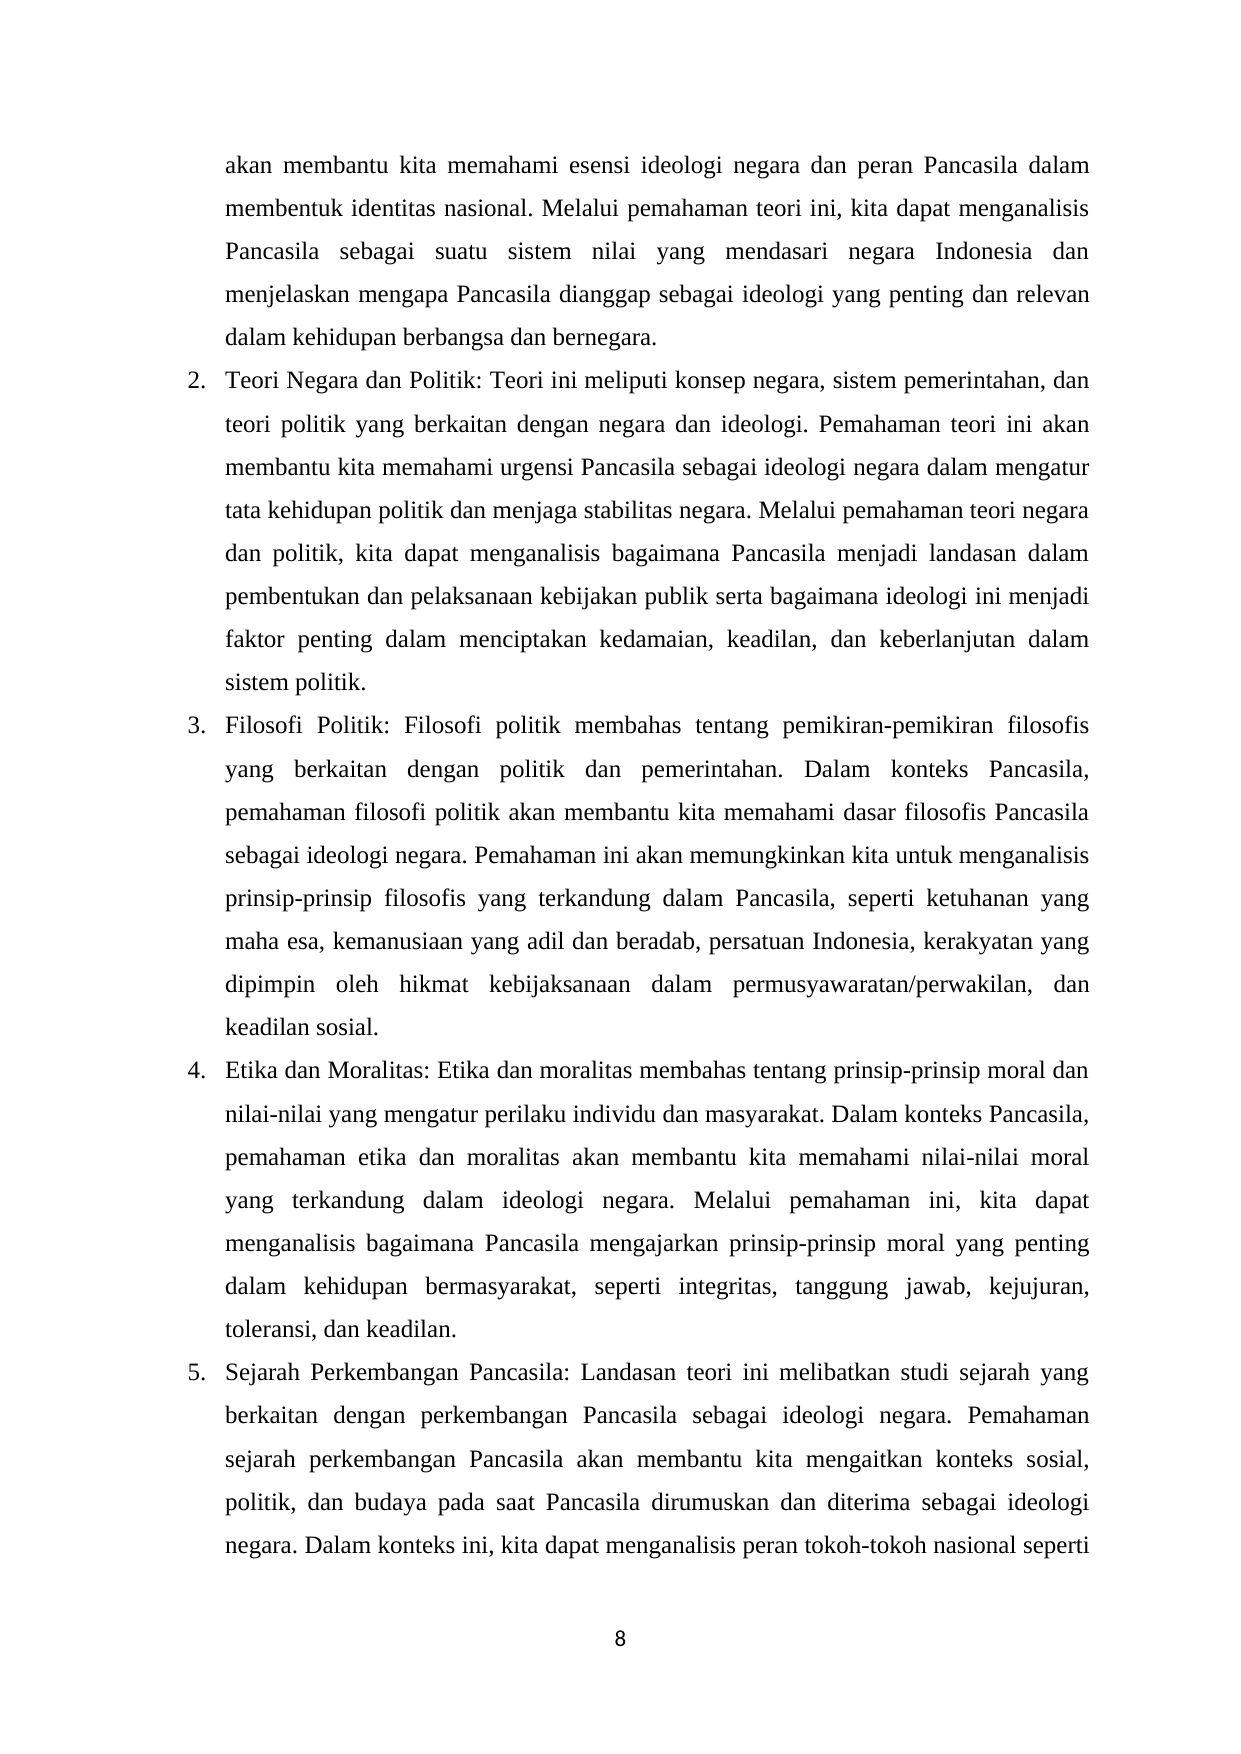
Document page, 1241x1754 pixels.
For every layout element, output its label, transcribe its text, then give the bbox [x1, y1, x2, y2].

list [187, 150, 1090, 351]
list Etika dan Moralitas: Etika dan moralitas membahas tentang prinsip-prinsip moral dan nilai-nilai yang mengatur perilaku individu dan masyarakat. Dalam konteks Pancasila, pemahaman etika dan moralitas akan membantu kita memahami nilai-nilai moral yang terkandung dalam ideologi negara. Melalui pemahaman ini, kita dapat menganalisis bagaimana Pancasila mengajarkan prinsip-prinsip moral yang penting dalam kehidupan bermasyarakat, seperti integritas, tanggung jawab, kejujuran, toleransi, dan keadilan. [187, 1056, 1090, 1343]
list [187, 1357, 1090, 1559]
list Filosofi Politik: Filosofi politik membahas tentang pemikiran-pemikiran filosofis yang berkaitan dengan politik dan pemerintahan. Dalam konteks Pancasila, pemahaman filosofi politik akan membantu kita memahami dasar filosofis Pancasila sebagai ideologi negara. Pemahaman ini akan memungkinkan kita untuk menganalisis prinsip-prinsip filosofis yang terkandung dalam Pancasila, seperti ketuhanan yang maha esa, kemanusiaan yang adil dan beradab, persatuan Indonesia, kerakyatan yang dipimpin oleh hikmat kebijaksanaan dalam permusyawaratan/perwakilan, dan keadilan sosial. [187, 711, 1090, 1041]
list Teori Negara dan Politik: Teori ini meliputi konsep negara, sistem pemerintahan, dan teori politik yang berkaitan dengan negara dan ideologi. Pemahaman teori ini akan membantu kita memahami urgensi Pancasila sebagai ideologi negara dalam mengatur tata kehidupan politik dan menjaga stabilitas negara. Melalui pemahaman teori negara dan politik, kita dapat menganalisis bagaimana Pancasila menjadi landasan dalam pembentukan dan pelaksanaan kebijakan publik serta bagaimana ideologi ini menjadi faktor penting dalam menciptakan kedamaian, keadilan, dan keberlanjutan dalam sistem politik. [187, 366, 1090, 696]
